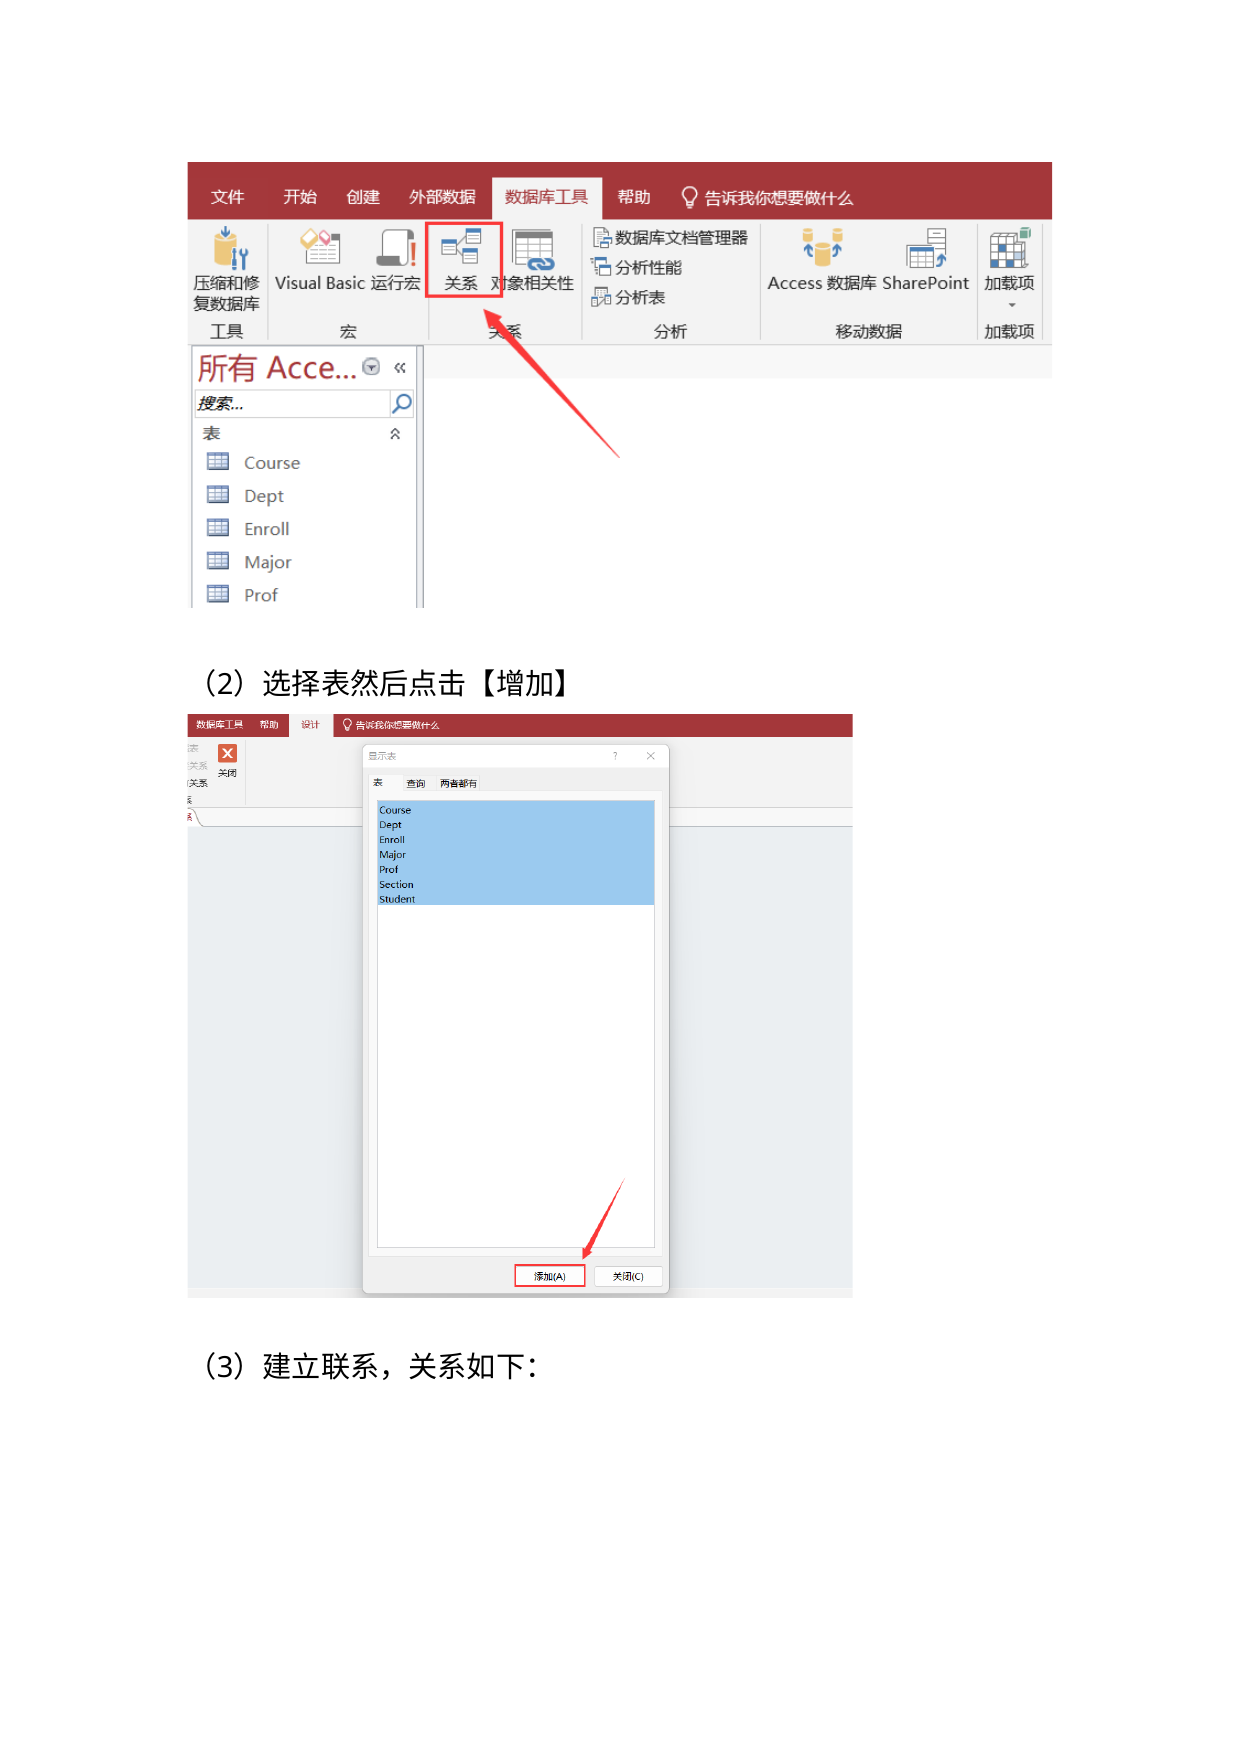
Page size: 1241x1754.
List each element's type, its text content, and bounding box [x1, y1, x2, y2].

picture [187, 714, 853, 1298]
list 选择表然后点击【增加】 [187, 649, 1053, 714]
text （3）建立联系，关系如下： [187, 1332, 1053, 1397]
picture [187, 162, 1053, 608]
